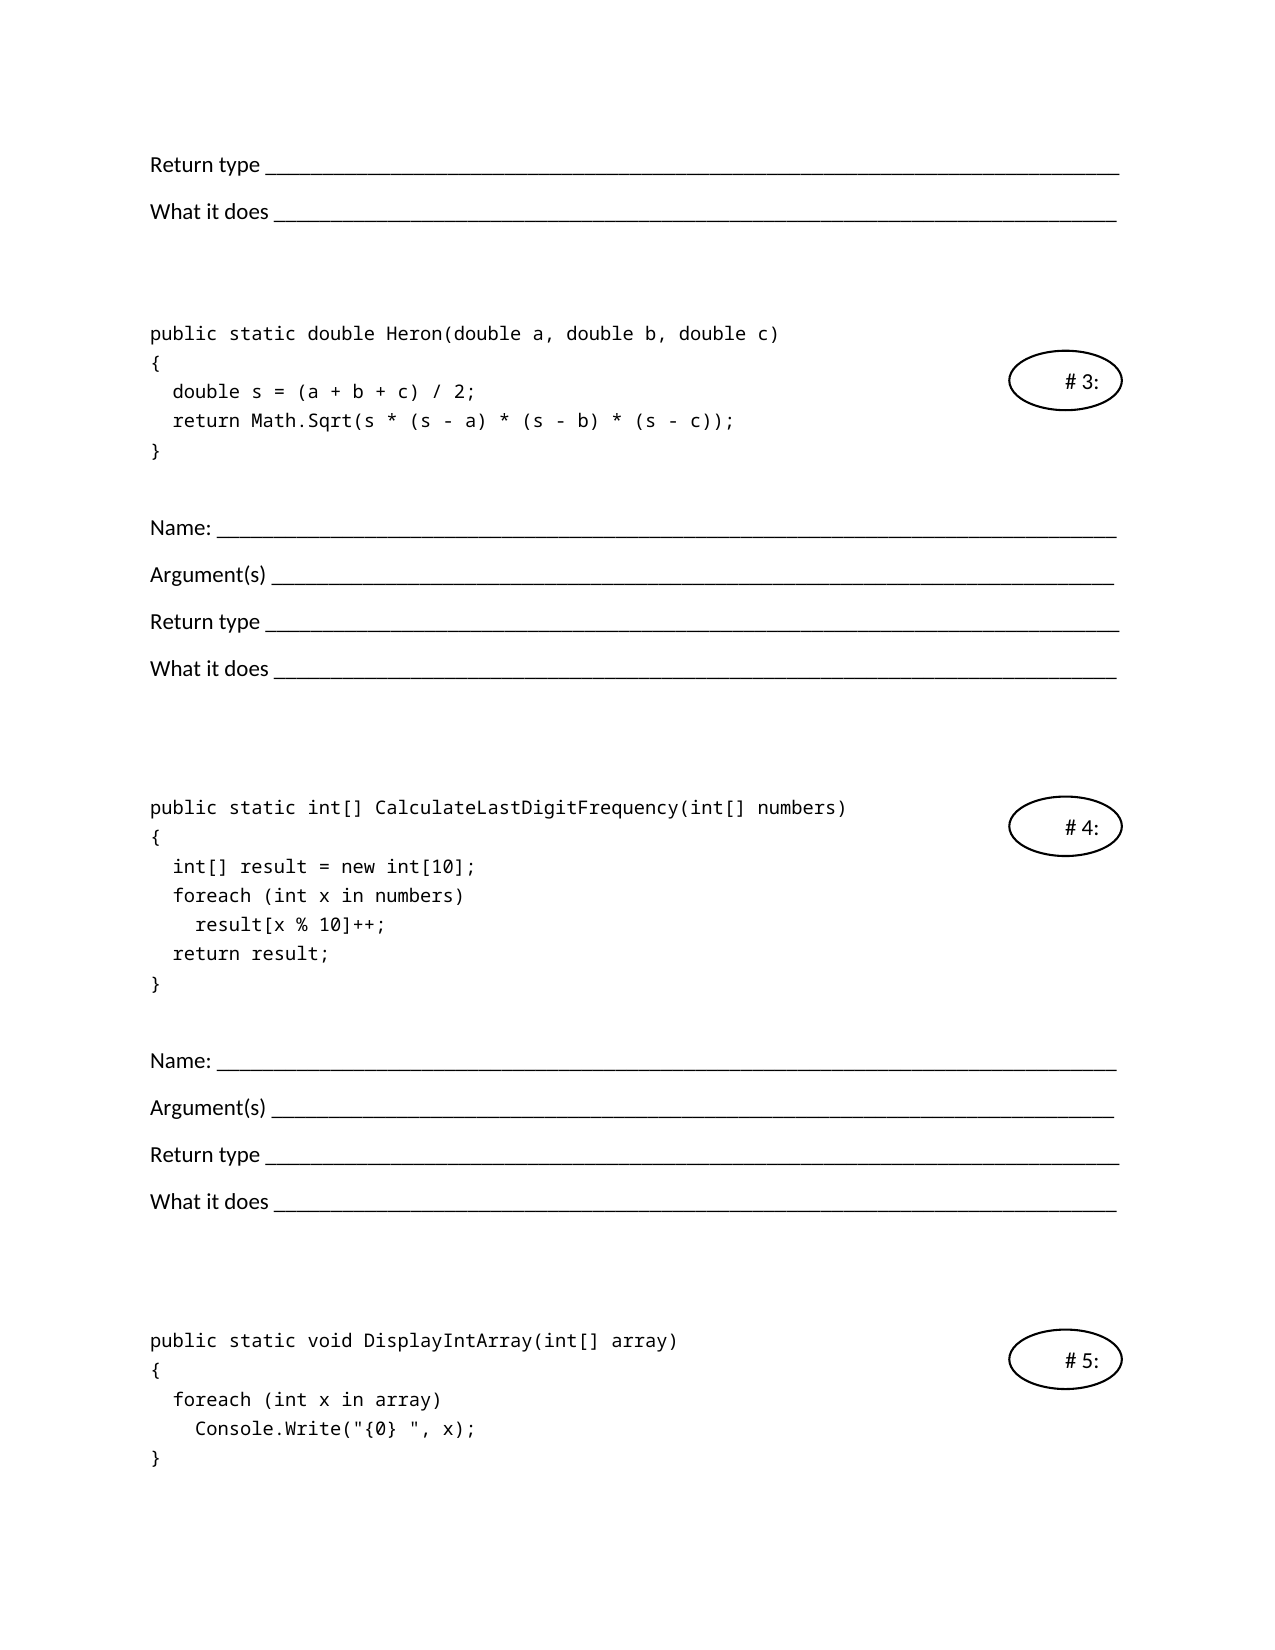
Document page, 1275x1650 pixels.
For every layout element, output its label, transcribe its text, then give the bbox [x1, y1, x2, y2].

text Name: _______________________________________________________________________________ [150, 1046, 1125, 1074]
text } [150, 1444, 1125, 1470]
text { [150, 349, 1057, 375]
text { [1012, 352, 1119, 375]
text return result; [150, 941, 1125, 966]
text Return type ___________________________________________________________________________ [150, 1140, 1125, 1168]
text What it does __________________________________________________________________________ [150, 1187, 1125, 1215]
text int[] result = new int[10]; [150, 853, 1125, 878]
text Return type ___________________________________________________________________________ [150, 150, 1125, 178]
text result[x % 10]++; [150, 911, 1125, 937]
text Return type ___________________________________________________________________________ [150, 607, 1125, 635]
text public static double Heron(double a, double b, double c) [150, 320, 1125, 345]
text } [150, 437, 1125, 462]
text { [1074, 349, 1125, 375]
text { [150, 824, 1024, 849]
text foreach (int x in numbers) [150, 882, 1125, 908]
text { [150, 1357, 1024, 1382]
text public static int[] CalculateLastDigitFrequency(int[] numbers) [150, 794, 1125, 820]
text double s = (a + b + c) / 2; [150, 378, 1026, 404]
text What it does __________________________________________________________________________ [150, 197, 1125, 225]
text return Math.Sqrt(s * (s - a) * (s - b) * (s - c)); [150, 408, 1125, 433]
text Argument(s) __________________________________________________________________________ [150, 1093, 1125, 1121]
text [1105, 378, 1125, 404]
text double s = (a + b + c) / 2; [1011, 378, 1120, 404]
text } [150, 970, 1125, 996]
text What it does __________________________________________________________________________ [150, 654, 1125, 682]
text foreach (int x in array) [150, 1386, 1125, 1411]
text { [1107, 1357, 1125, 1382]
text Name: _______________________________________________________________________________ [150, 513, 1125, 541]
text Console.Write("{0} ", x); [150, 1415, 1125, 1441]
text public static void DisplayIntArray(int[] array) [150, 1327, 1125, 1353]
text Argument(s) __________________________________________________________________________ [150, 560, 1125, 588]
text { [1107, 824, 1125, 849]
text { [1011, 1357, 1120, 1382]
text { [1011, 824, 1120, 849]
